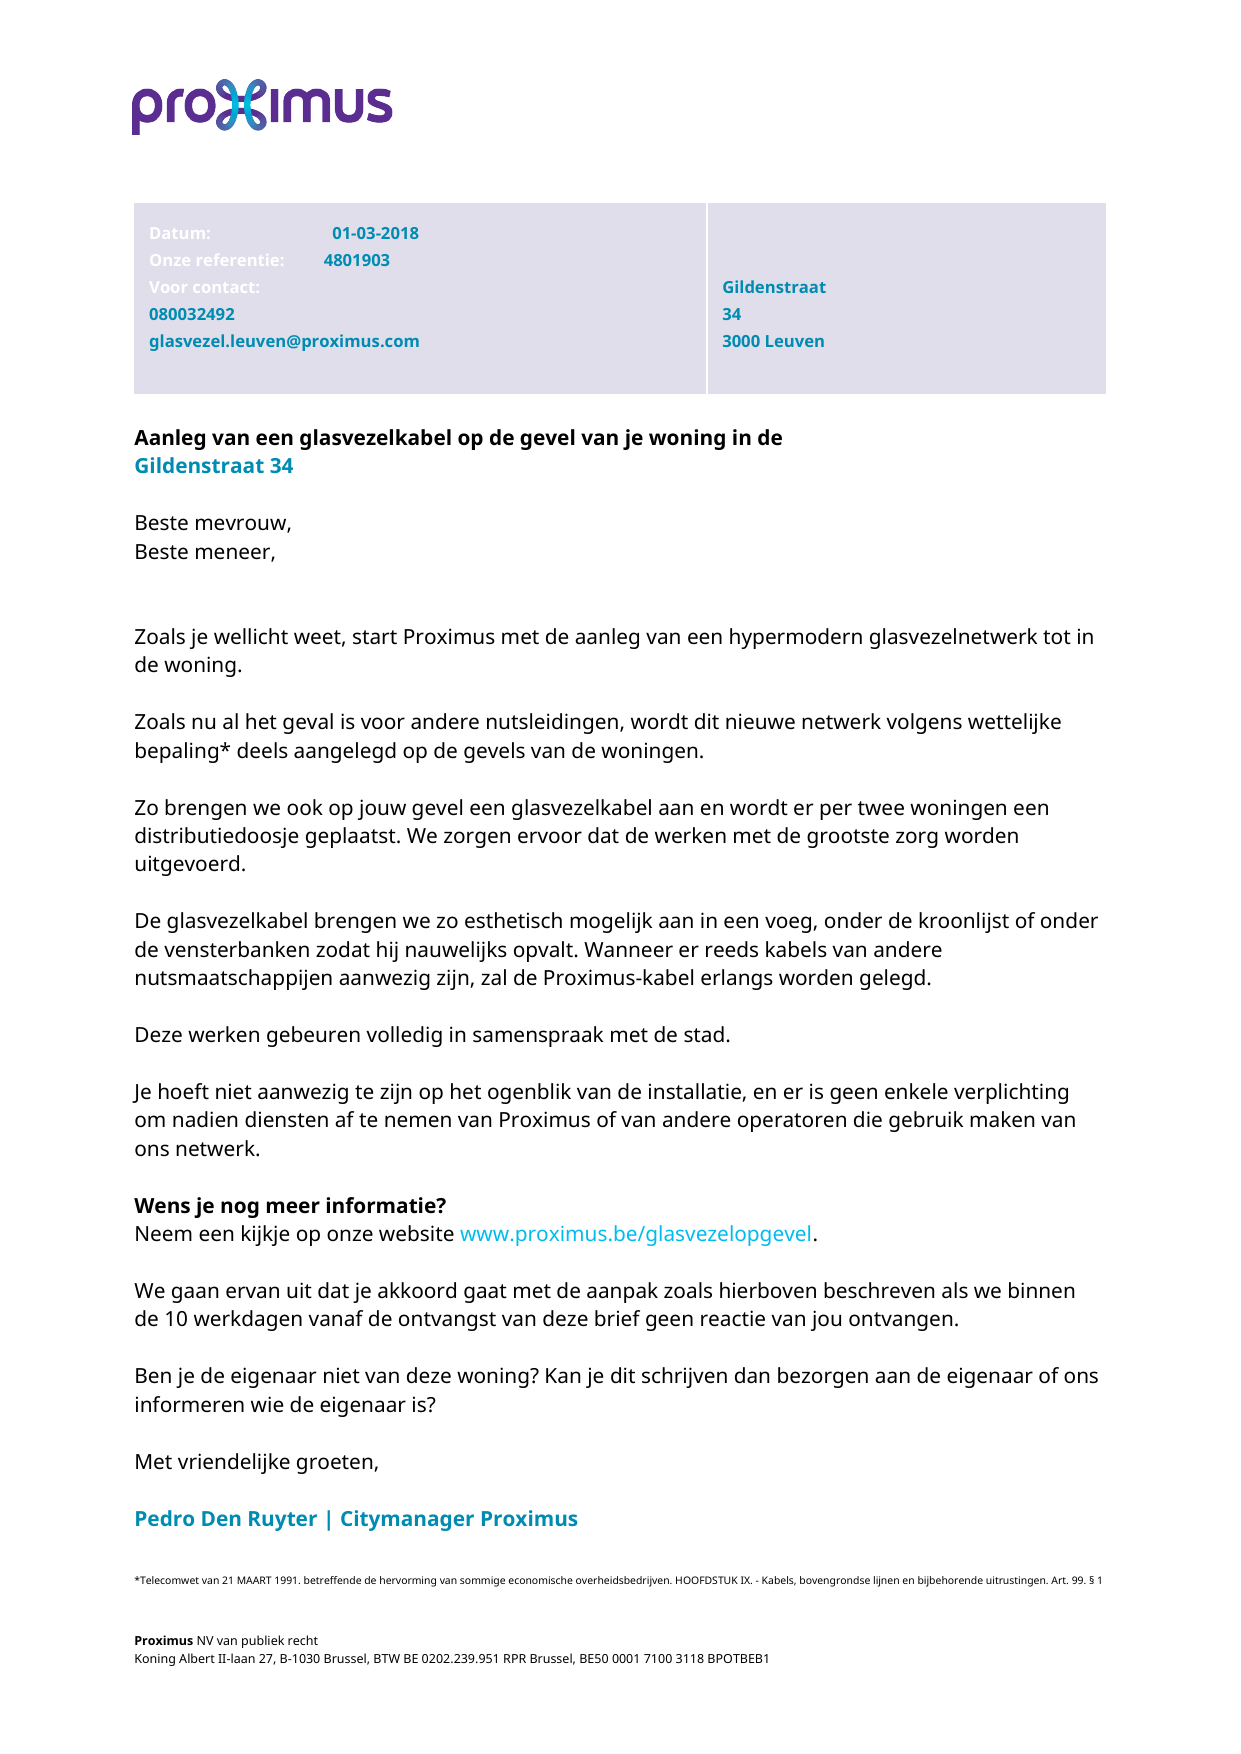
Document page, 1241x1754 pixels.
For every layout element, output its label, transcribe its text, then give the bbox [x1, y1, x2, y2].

text Wens je nog meer informatie? [134, 1191, 1106, 1219]
text Deze werken gebeuren volledig in samenspraak met de stad. [134, 1020, 1106, 1049]
text *Telecomwet van 21 MAART 1991. betreffende de hervorming van sommige economische overheidsbedrijven. HOOFDSTUK IX. - Kabels, bovengrondse lijnen en bijbehorende uitrustingen. Art. 99. § 1 [134, 1561, 1106, 1588]
text We gaan ervan uit dat je akkoord gaat met de aanpak zoals hierboven beschreven als we binnen de 10 werkdagen vanaf de ontvangst van deze brief geen reactie van jou ontvangen. [134, 1276, 1106, 1333]
text Ben je de eigenaar niet van deze woning? Kan je dit schrijven dan bezorgen aan de eigenaar of ons informeren wie de eigenaar is? [134, 1361, 1106, 1418]
text Je hoeft niet aanwezig te zijn op het ogenblik van de installatie, en er is geen enkele verplichting om nadien diensten af te nemen van Proximus of van andere operatoren die gebruik maken van ons netwerk. [134, 1077, 1106, 1162]
text Met vriendelijke groeten, [134, 1447, 1106, 1475]
text Beste mevrouw, [134, 508, 1106, 537]
picture [0, 0, 1241, 149]
text Zo brengen we ook op jouw gevel een glasvezelkabel aan en wordt er per twee woningen een distributiedoosje geplaatst. We zorgen ervoor dat de werken met de grootste zorg worden uitgevoerd. [134, 793, 1106, 878]
text Gildenstraat 34 [134, 451, 1106, 480]
table_header Gildenstraat 34 3000 Leuven [708, 203, 1106, 394]
table_header Datum: 01-03-2018 Onze referentie: 4801903 Voor contact: 080032492 glasvezel.leuven@proximus.com [134, 203, 706, 394]
text De glasvezelkabel brengen we zo esthetisch mogelijk aan in een voeg, onder de kroonlijst of onder de vensterbanken zodat hij nauwelijks opvalt. Wanneer er reeds kabels van andere nutsmaatschappijen aanwezig zijn, zal de Proximus-kabel erlangs worden gelegd. [134, 906, 1106, 992]
text Zoals nu al het geval is voor andere nutsleidingen, wordt dit nieuwe netwerk volgens wettelijke bepaling* deels aangelegd op de gevels van de woningen. [134, 707, 1106, 764]
text Neem een kijkje op onze website www.proximus.be/glasvezelopgevel. [134, 1219, 1106, 1248]
text Zoals je wellicht weet, start Proximus met de aanleg van een hypermodern glasvezelnetwerk tot in de woning. [134, 622, 1106, 679]
text Beste meneer, [134, 537, 1106, 565]
text Pedro Den Ruyter | Citymanager Proximus [134, 1504, 1106, 1532]
text Aanleg van een glasvezelkabel op de gevel van je woning in de [134, 423, 1106, 451]
